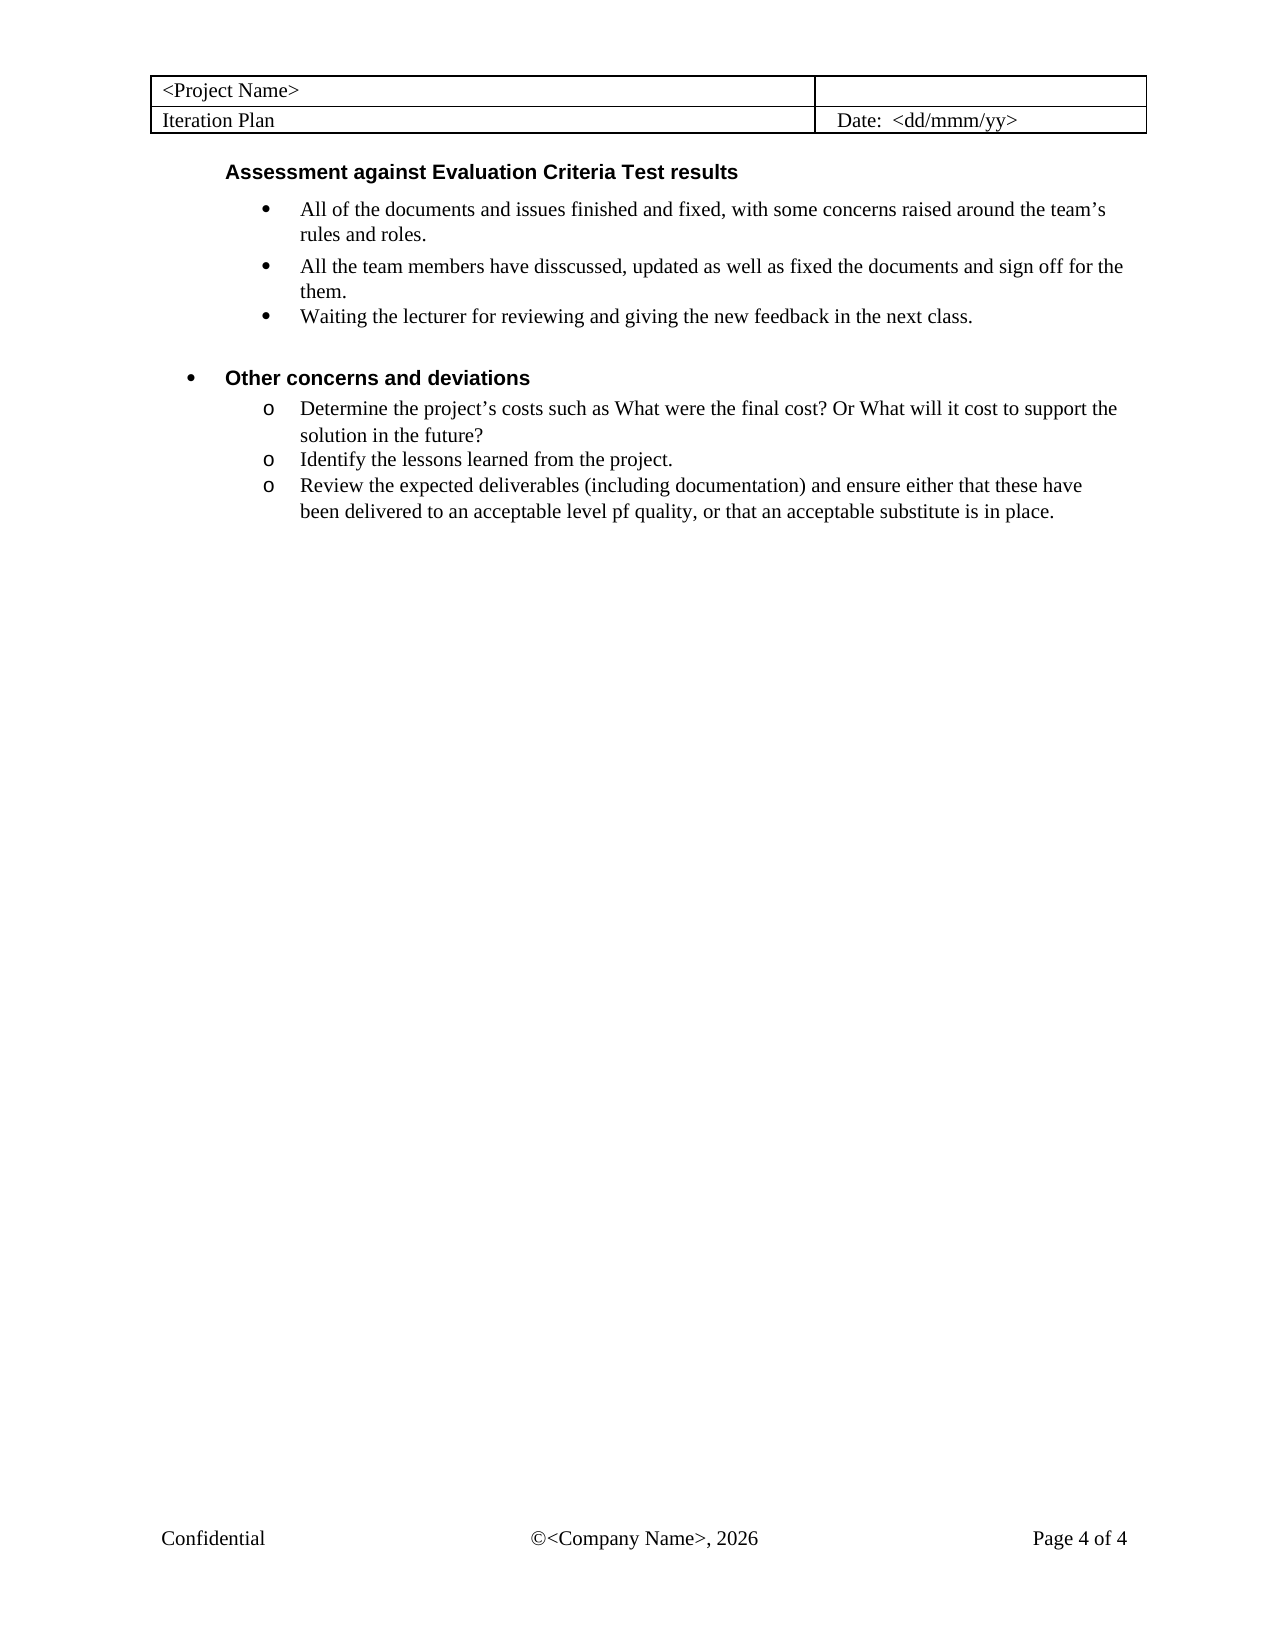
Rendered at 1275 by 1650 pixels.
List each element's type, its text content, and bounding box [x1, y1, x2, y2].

subtitle Assessment against Evaluation Criteria Test results [225, 159, 1125, 184]
list All the team members have disscussed, updated as well as fixed the documents and sign off for the them. [262, 253, 1125, 303]
list Waiting the lecturer for reviewing and giving the new feedback in the next class. [262, 303, 1125, 328]
list Identify the lessons learned from the project. [262, 447, 1125, 473]
list Review the expected deliverables (including documentation) and ensure either that these have been delivered to an acceptable level pf quality, or that an acceptable substitute is in place. [262, 473, 1125, 523]
list Determine the project’s costs such as What were the final cost? Or What will it cost to support the solution in the future? [262, 396, 1125, 447]
subtitle All of the documents and issues finished and fixed, with some concerns raised around the team’s rules and roles. [262, 196, 1125, 246]
subtitle Other concerns and deviations [187, 365, 1125, 390]
